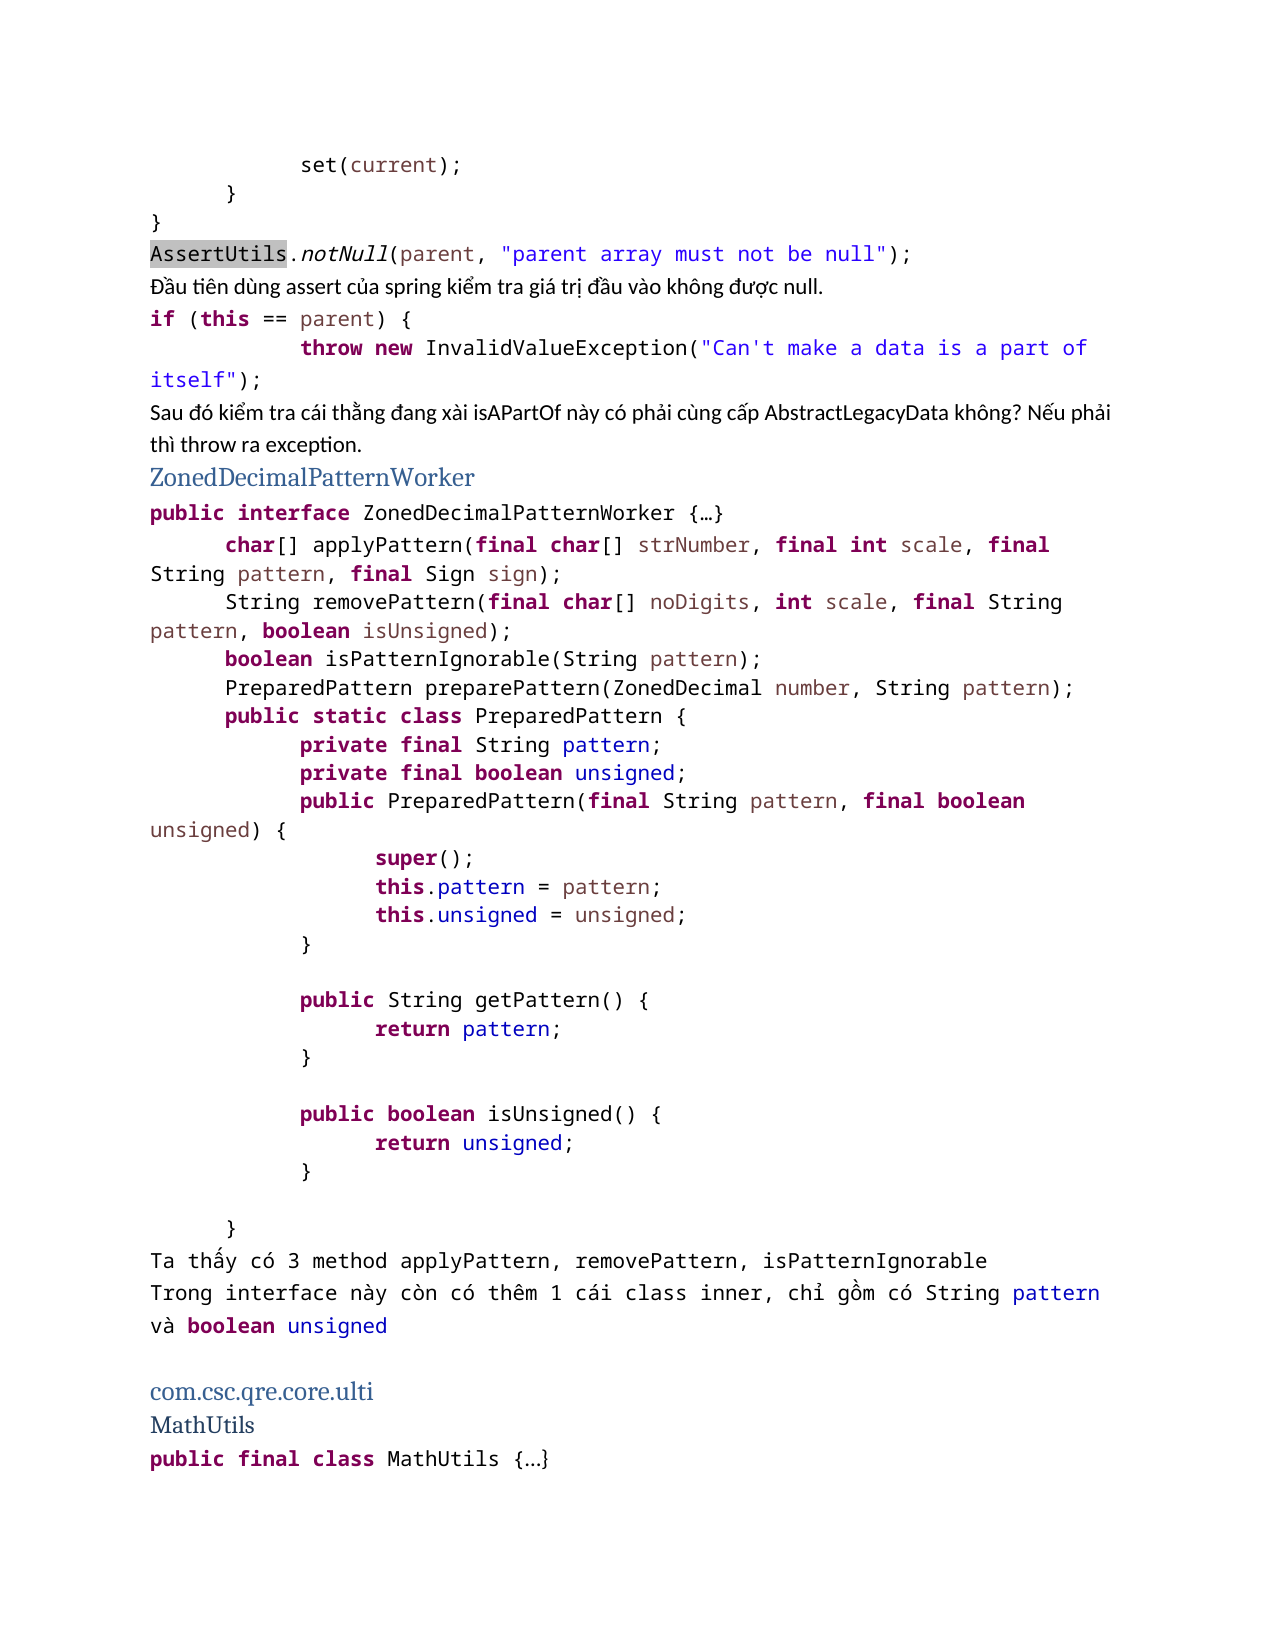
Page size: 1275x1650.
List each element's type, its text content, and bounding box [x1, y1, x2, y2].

text if (this == parent) { [150, 304, 1125, 333]
text private final String pattern; [150, 730, 1125, 758]
text Sau đó kiểm tra cái thằng đang xài isAPartOf này có phải cùng cấp AbstractLegacyData không? Nếu phải thì throw ra exception. [150, 398, 1125, 458]
text Trong interface này còn có thêm 1 cái class inner, chỉ gồm có String pattern và boolean unsigned [150, 1278, 1125, 1339]
text Ta thấy có 3 method applyPattern, removePattern, isPatternIgnorable [150, 1246, 1125, 1274]
text } [150, 178, 1125, 207]
text } [150, 1213, 1125, 1242]
text boolean isPatternIgnorable(String pattern); [150, 644, 1125, 673]
text public static class PreparedPattern { [150, 701, 1125, 730]
text public String getPattern() { [150, 986, 1125, 1014]
text } [150, 929, 1125, 957]
text super(); [150, 843, 1125, 872]
text String removePattern(final char[] noDigits, int scale, final String pattern, boolean isUnsigned); [150, 587, 1125, 644]
text this.unsigned = unsigned; [150, 900, 1125, 929]
text return pattern; [150, 1014, 1125, 1042]
text char[] applyPattern(final char[] strNumber, final int scale, final String pattern, final Sign sign); [150, 531, 1125, 587]
subtitle MathUtils [150, 1411, 1125, 1440]
text this.pattern = pattern; [150, 872, 1125, 900]
text } [150, 1042, 1125, 1071]
text public final class MathUtils {…} [150, 1444, 1125, 1473]
subtitle com.csc.qre.core.ulti [150, 1376, 1125, 1407]
text PreparedPattern preparePattern(ZonedDecimal number, String pattern); [150, 673, 1125, 701]
text AssertUtils.notNull(parent, "parent array must not be null"); [150, 239, 1125, 268]
text throw new InvalidValueException("Can't make a data is a part of itself"); [150, 333, 1125, 394]
text Đầu tiên dùng assert của spring kiểm tra giá trị đầu vào không được null. [150, 272, 1125, 300]
text private final boolean unsigned; [150, 758, 1125, 787]
text public interface ZonedDecimalPatternWorker {…} [150, 498, 1125, 526]
text public boolean isUnsigned() { [150, 1099, 1125, 1128]
text } [150, 207, 1125, 235]
text public PreparedPattern(final String pattern, final boolean unsigned) { [150, 787, 1125, 843]
text } [150, 1156, 1125, 1185]
text set(current); [150, 150, 1125, 178]
subtitle ZonedDecimalPatternWorker [150, 462, 1125, 493]
text return unsigned; [150, 1128, 1125, 1156]
